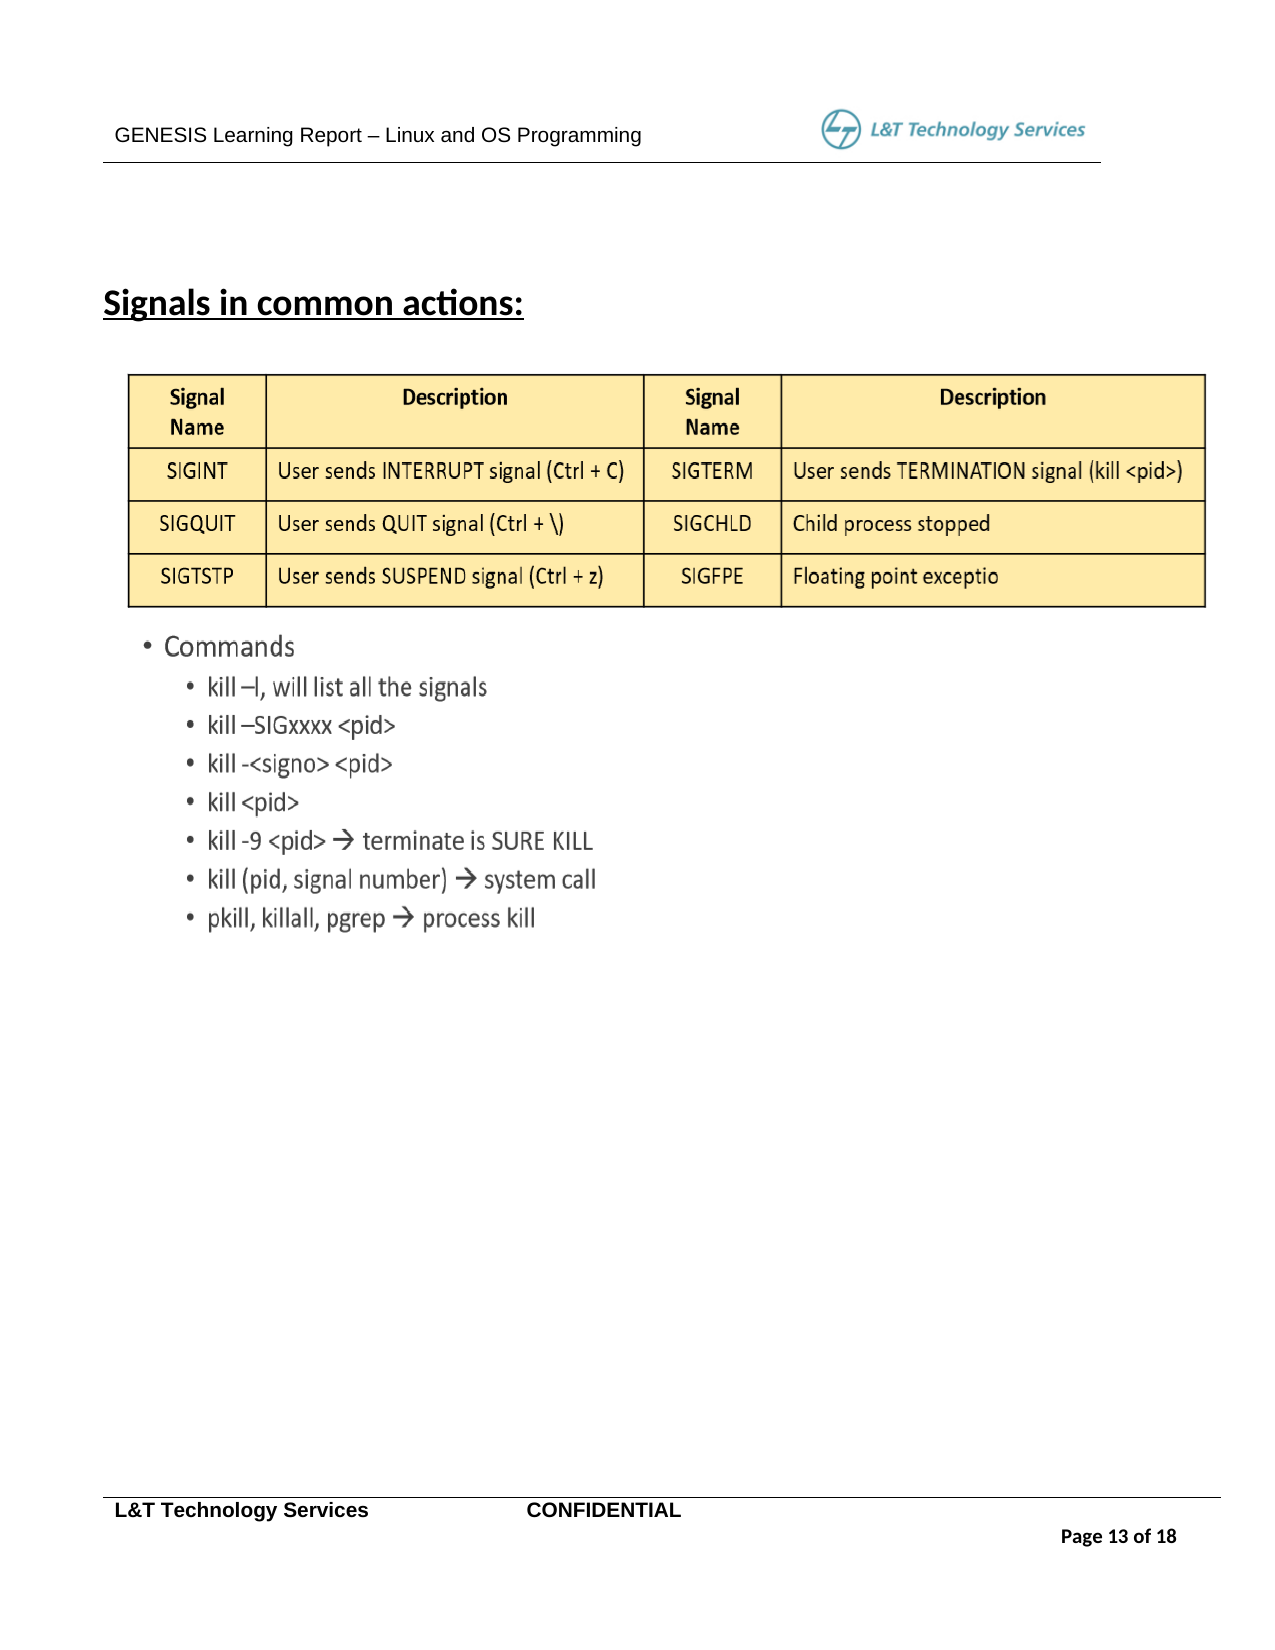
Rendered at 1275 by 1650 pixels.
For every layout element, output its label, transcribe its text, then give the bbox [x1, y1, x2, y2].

picture [819, 98, 1087, 162]
picture [103, 370, 1226, 967]
text Signals in common actions: [103, 278, 1162, 324]
